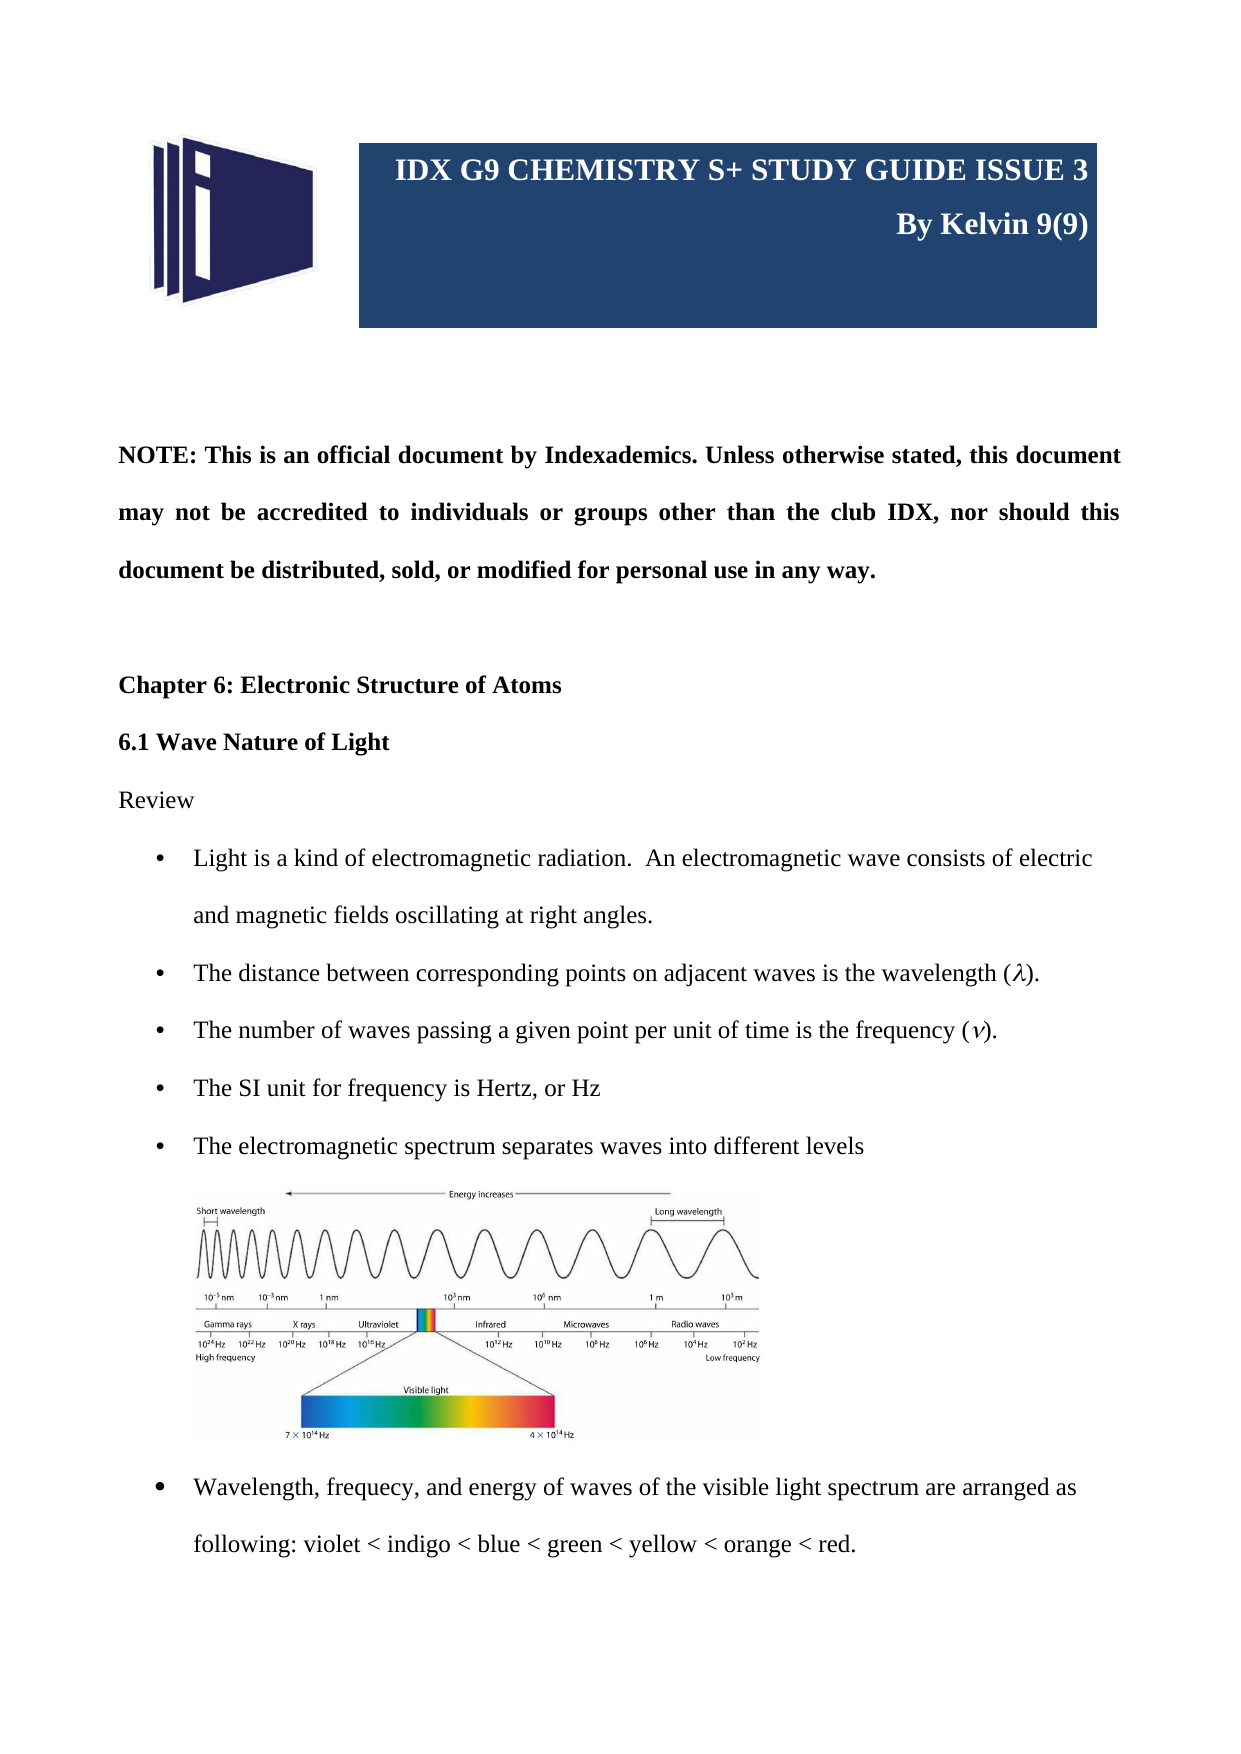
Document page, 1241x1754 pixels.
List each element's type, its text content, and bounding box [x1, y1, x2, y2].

list Wavelength, frequecy, and energy of waves of the visible light spectrum are arranged as following: violet < indigo < blue < green < yellow < orange < red. [156, 1472, 1122, 1558]
text 6.1 Wave Nature of Light [118, 727, 1122, 756]
list The number of waves passing a given point per unit of time is the frequency (). [156, 1015, 1122, 1044]
list Light is a kind of electromagnetic radiation. An electromagnetic wave consists of electric and magnetic fields oscillating at right angles. [156, 842, 1122, 929]
list The SI unit for frequency is Hertz, or Hz [156, 1073, 1122, 1102]
text NOTE: This is an official document by Indexademics. Unless otherwise stated, this document may not be accredited to individuals or groups other than the club IDX, nor should this document be distributed, sold, or modified for personal use in any way. [118, 440, 1122, 584]
picture [193, 1188, 763, 1441]
text Review [118, 785, 1122, 814]
picture [118, 119, 338, 312]
list The distance between corresponding points on adjacent waves is the wavelength (). [156, 958, 1122, 986]
text Chapter 6: Electronic Structure of Atoms [118, 670, 1122, 699]
